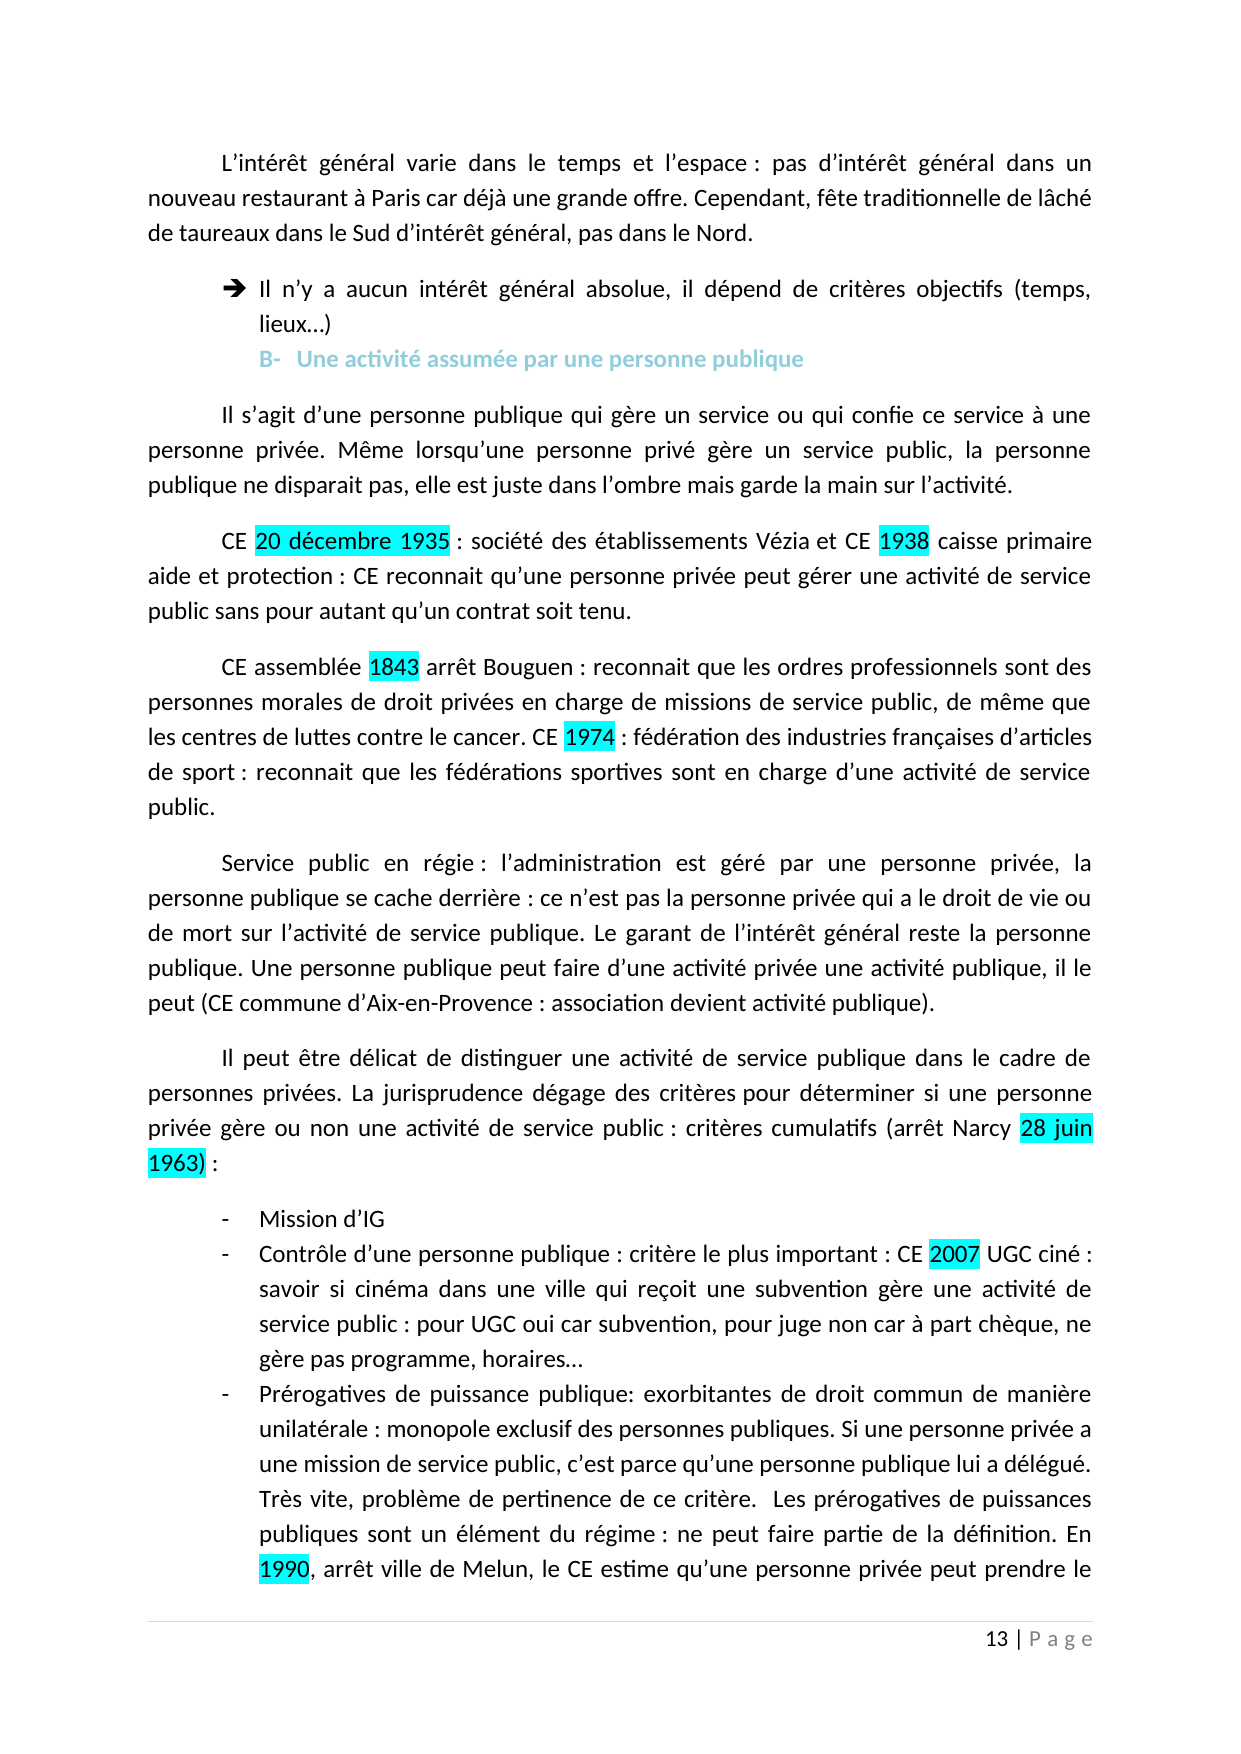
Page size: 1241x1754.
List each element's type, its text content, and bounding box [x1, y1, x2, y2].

text CE assemblée 1843 arrêt Bouguen : reconnait que les ordres professionnels sont des personnes morales de droit privées en charge de missions de service public, de même que les centres de luttes contre le cancer. CE 1974 : fédération des industries françaises d’articles de sport : reconnait que les fédérations sportives sont en charge d’une activité de service public. [148, 651, 1093, 821]
text Service public en régie : l’administration est géré par une personne privée, la personne publique se cache derrière : ce n’est pas la personne privée qui a le droit de vie ou de mort sur l’activité de service publique. Le garant de l’intérêt général reste la personne publique. Une personne publique peut faire d’une activité privée une activité publique, il le peut (CE commune d’Aix-en-Provence : association devient activité publique). [148, 847, 1093, 1017]
list Une activité assumée par une personne publique [259, 343, 1093, 374]
list Contrôle d’une personne publique : critère le plus important : CE 2007 UGC ciné : savoir si cinéma dans une ville qui reçoit une subvention gère une activité de service public : pour UGC oui car subvention, pour juge non car à part chèque, ne gère pas programme, horaires… [221, 1238, 1093, 1374]
text L’intérêt général varie dans le temps et l’espace : pas d’intérêt général dans un nouveau restaurant à Paris car déjà une grande offre. Cependant, fête traditionnelle de lâché de taureaux dans le Sud d’intérêt général, pas dans le Nord. [148, 148, 1093, 248]
text CE 20 décembre 1935 : société des établissements Vézia et CE 1938 caisse primaire aide et protection : CE reconnait qu’une personne privée peut gérer une activité de service public sans pour autant qu’un contrat soit tenu. [148, 525, 1093, 626]
text Il peut être délicat de distinguer une activité de service publique dans le cadre de personnes privées. La jurisprudence dégage des critères pour déterminer si une personne privée gère ou non une activité de service public : critères cumulatifs (arrêt Narcy 28 juin 1963) : [148, 1043, 1093, 1178]
text Il s’agit d’une personne publique qui gère un service ou qui confie ce service à une personne privée. Même lorsqu’une personne privé gère un service public, la personne publique ne disparait pas, elle est juste dans l’ombre mais garde la main sur l’activité. [148, 399, 1093, 500]
list Mission d’IG [221, 1203, 1093, 1234]
list Il n’y a aucun intérêt général absolue, il dépend de critères objectifs (temps, lieux…) [221, 273, 1093, 339]
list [221, 1378, 1093, 1584]
